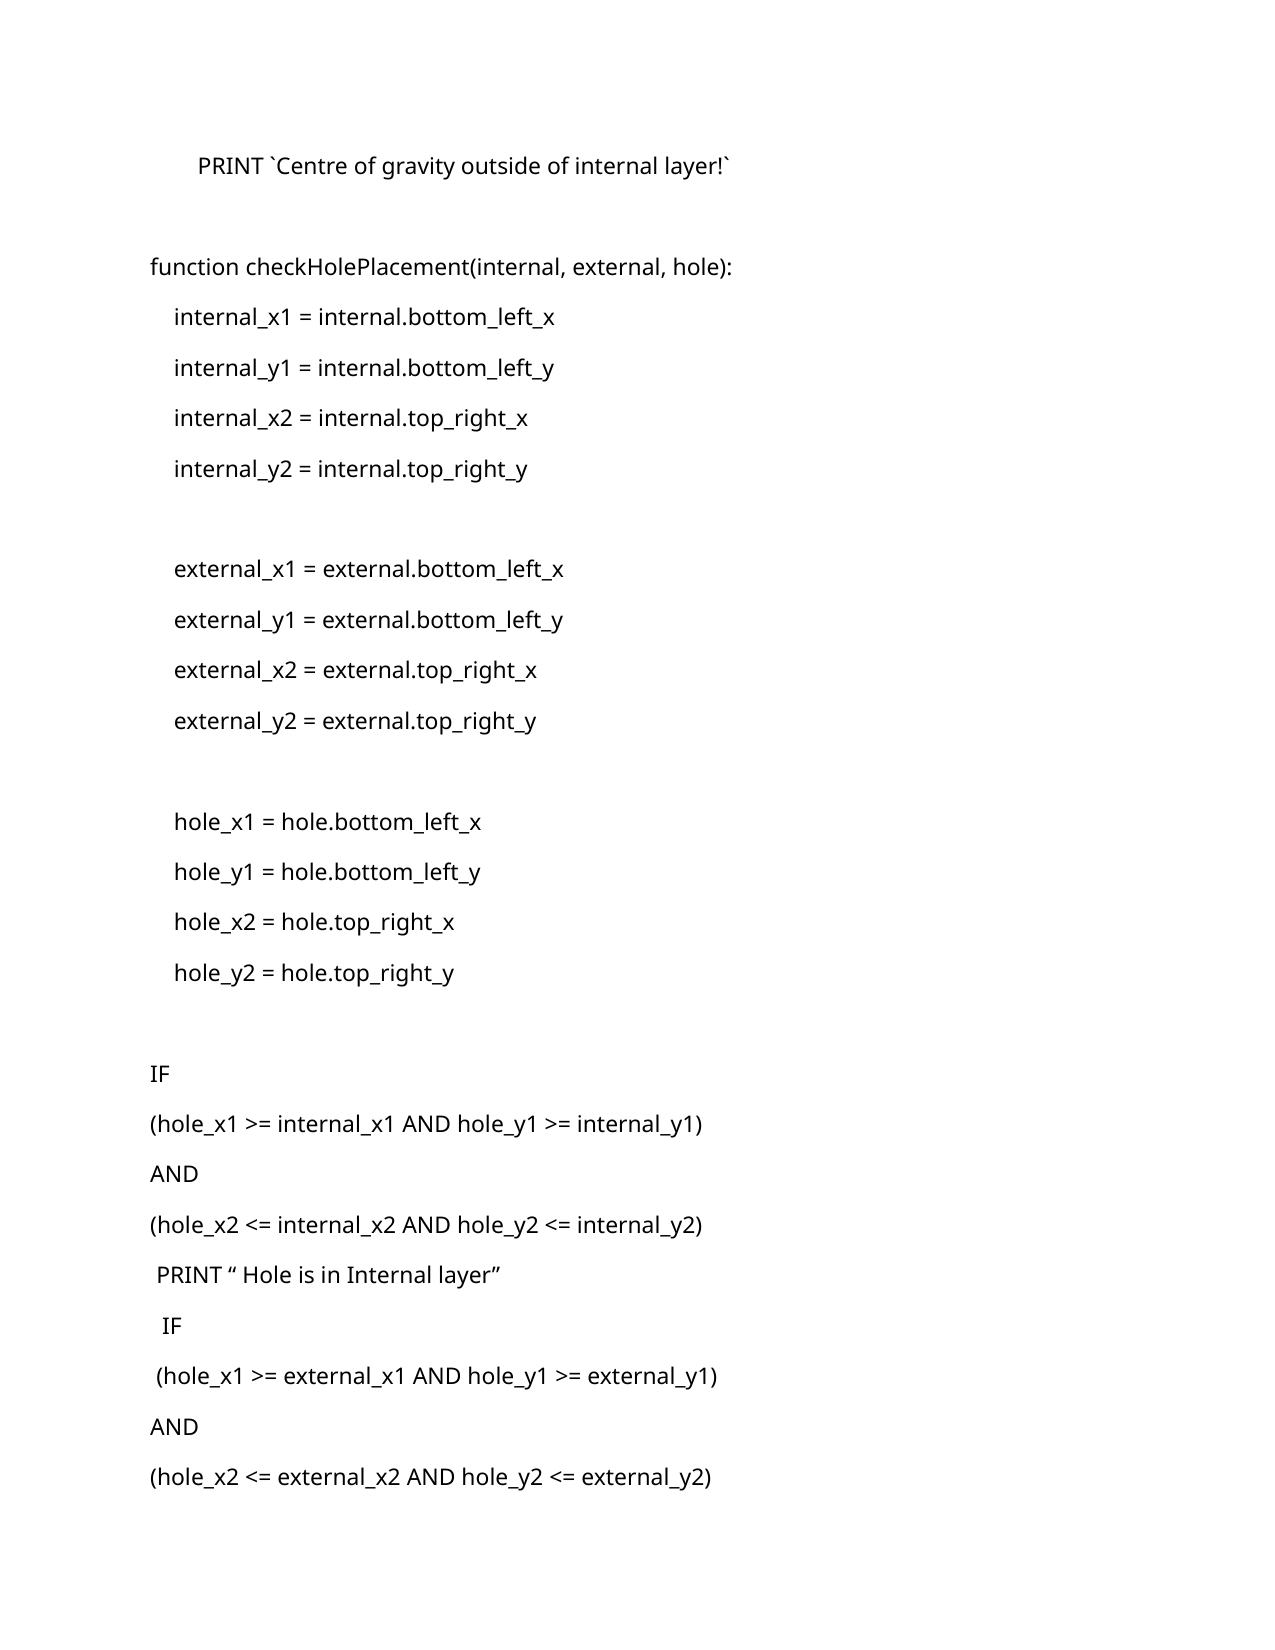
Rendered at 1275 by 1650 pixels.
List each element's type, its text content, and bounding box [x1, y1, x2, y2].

text AND [150, 1158, 1125, 1189]
text hole_x2 = hole.top_right_x [150, 906, 1125, 937]
text internal_y2 = internal.top_right_y [150, 452, 1125, 484]
text (hole_x2 <= internal_x2 AND hole_y2 <= internal_y2) [150, 1209, 1125, 1240]
text external_x2 = external.top_right_x [150, 654, 1125, 685]
text external_x1 = external.bottom_left_x [150, 553, 1125, 584]
text hole_y2 = hole.top_right_y [150, 957, 1125, 988]
text hole_x1 = hole.bottom_left_x [150, 805, 1125, 837]
text external_y1 = external.bottom_left_y [150, 604, 1125, 635]
text external_y2 = external.top_right_y [150, 704, 1125, 736]
text (hole_x1 >= external_x1 AND hole_y1 >= external_y1) [150, 1360, 1125, 1391]
text internal_y1 = internal.bottom_left_y [150, 352, 1125, 383]
text AND [150, 1410, 1125, 1442]
text IF [150, 1309, 1125, 1341]
text PRINT “ Hole is in Internal layer” [150, 1259, 1125, 1290]
text IF [150, 1057, 1125, 1089]
text hole_y1 = hole.bottom_left_y [150, 856, 1125, 887]
text PRINT `Centre of gravity outside of internal layer!` [150, 150, 1125, 181]
text (hole_x2 <= external_x2 AND hole_y2 <= external_y2) [150, 1461, 1125, 1492]
text internal_x2 = internal.top_right_x [150, 402, 1125, 433]
text (hole_x1 >= internal_x1 AND hole_y1 >= internal_y1) [150, 1108, 1125, 1139]
text function checkHolePlacement(internal, external, hole): [150, 251, 1125, 282]
text internal_x1 = internal.bottom_left_x [150, 301, 1125, 332]
